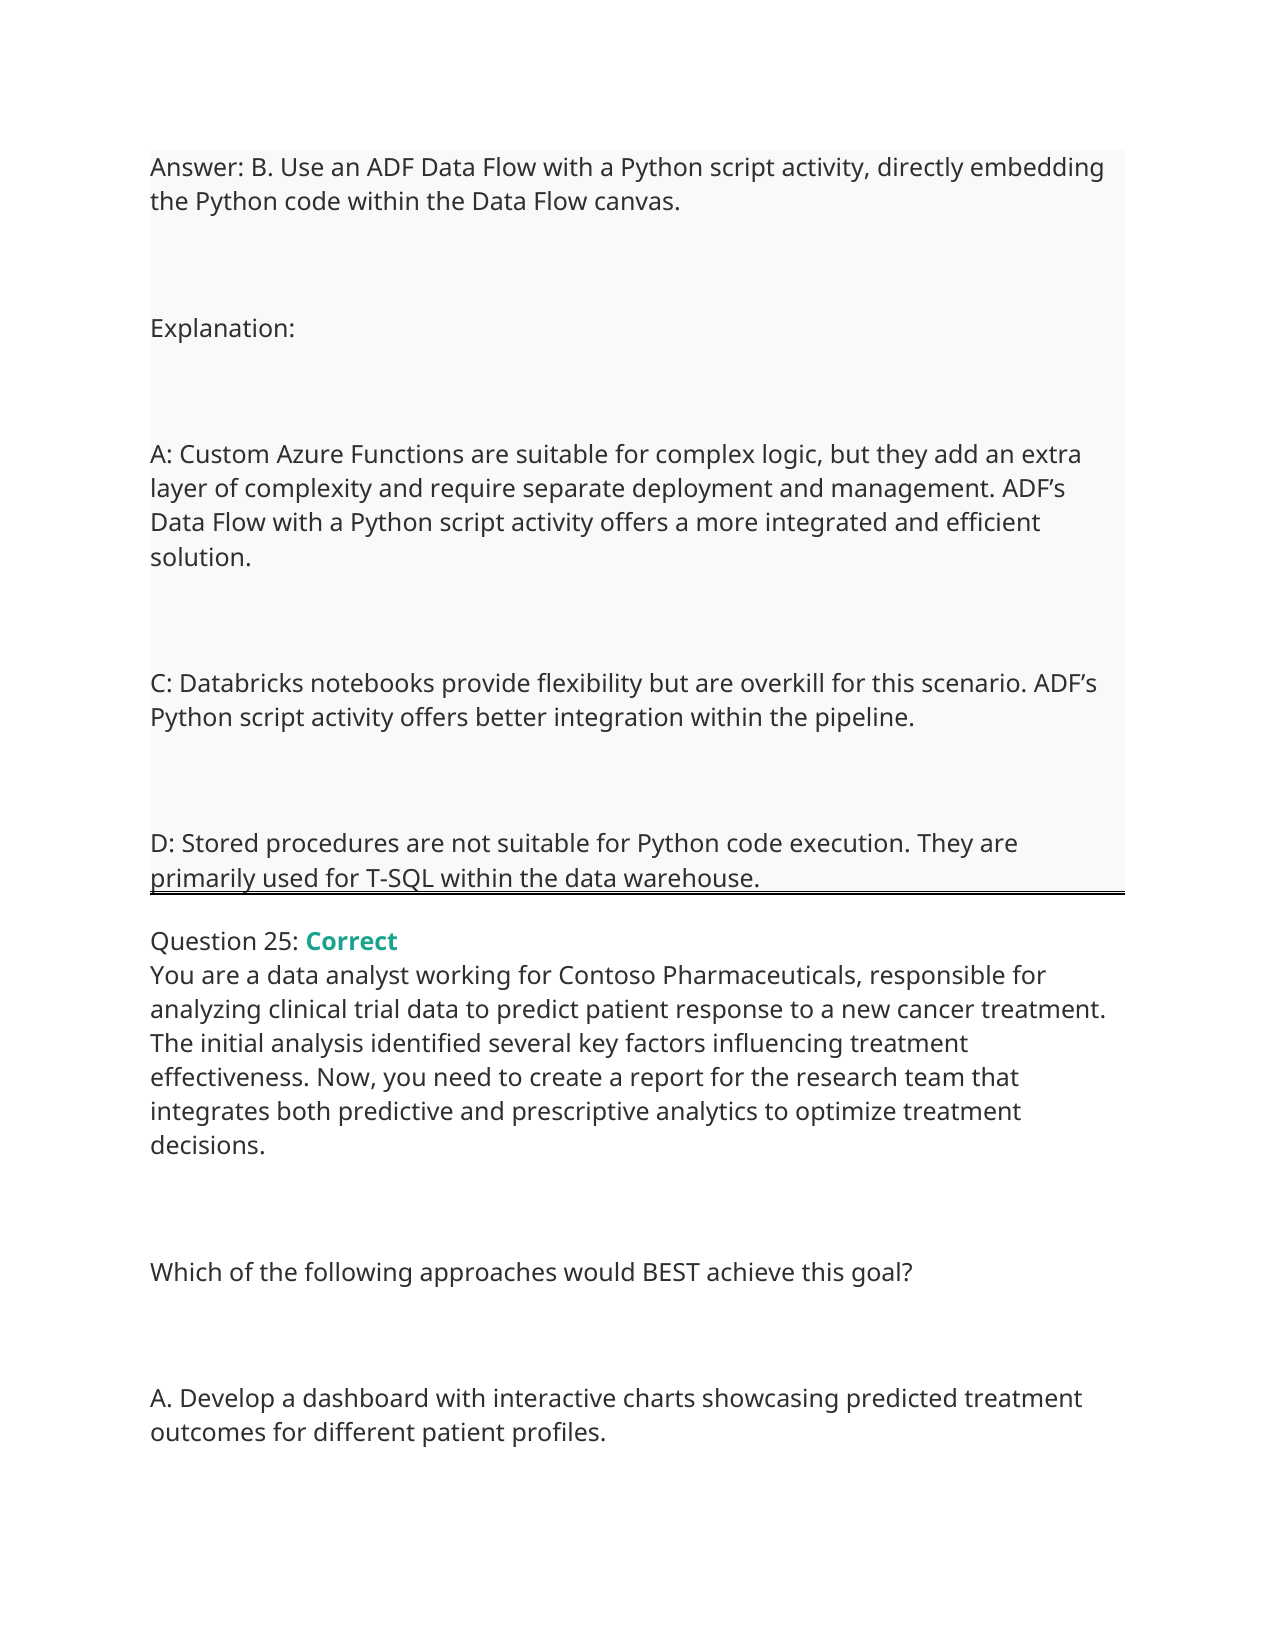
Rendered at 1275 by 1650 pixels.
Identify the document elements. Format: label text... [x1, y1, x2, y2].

text A. Develop a dashboard with interactive charts showcasing predicted treatment outcomes for different patient profiles. [150, 1381, 1125, 1449]
text Question 25: Correct [150, 923, 1125, 957]
text Which of the following approaches would BEST achieve this goal? [150, 1254, 1125, 1288]
text D: Stored procedures are not suitable for Python code execution. They are primarily used for T-SQL within the data warehouse. [150, 826, 1125, 891]
text C: Databricks notebooks provide flexibility but are overkill for this scenario. ADF’s Python script activity offers better integration within the pipeline. [150, 666, 1125, 734]
text Explanation: [150, 311, 1125, 344]
text You are a data analyst working for Contoso Pharmaceuticals, responsible for analyzing clinical trial data to predict patient response to a new cancer treatment. The initial analysis identified several key factors influencing treatment effectiveness. Now, you need to create a report for the research team that integrates both predictive and prescriptive analytics to optimize treatment decisions. [150, 957, 1125, 1162]
text Answer: B. Use an ADF Data Flow with a Python script activity, directly embedding the Python code within the Data Flow canvas. [150, 150, 1125, 218]
text A: Custom Azure Functions are suitable for complex logic, but they add an extra layer of complexity and require separate deployment and management. ADF’s Data Flow with a Python script activity offers a more integrated and efficient solution. [150, 437, 1125, 573]
